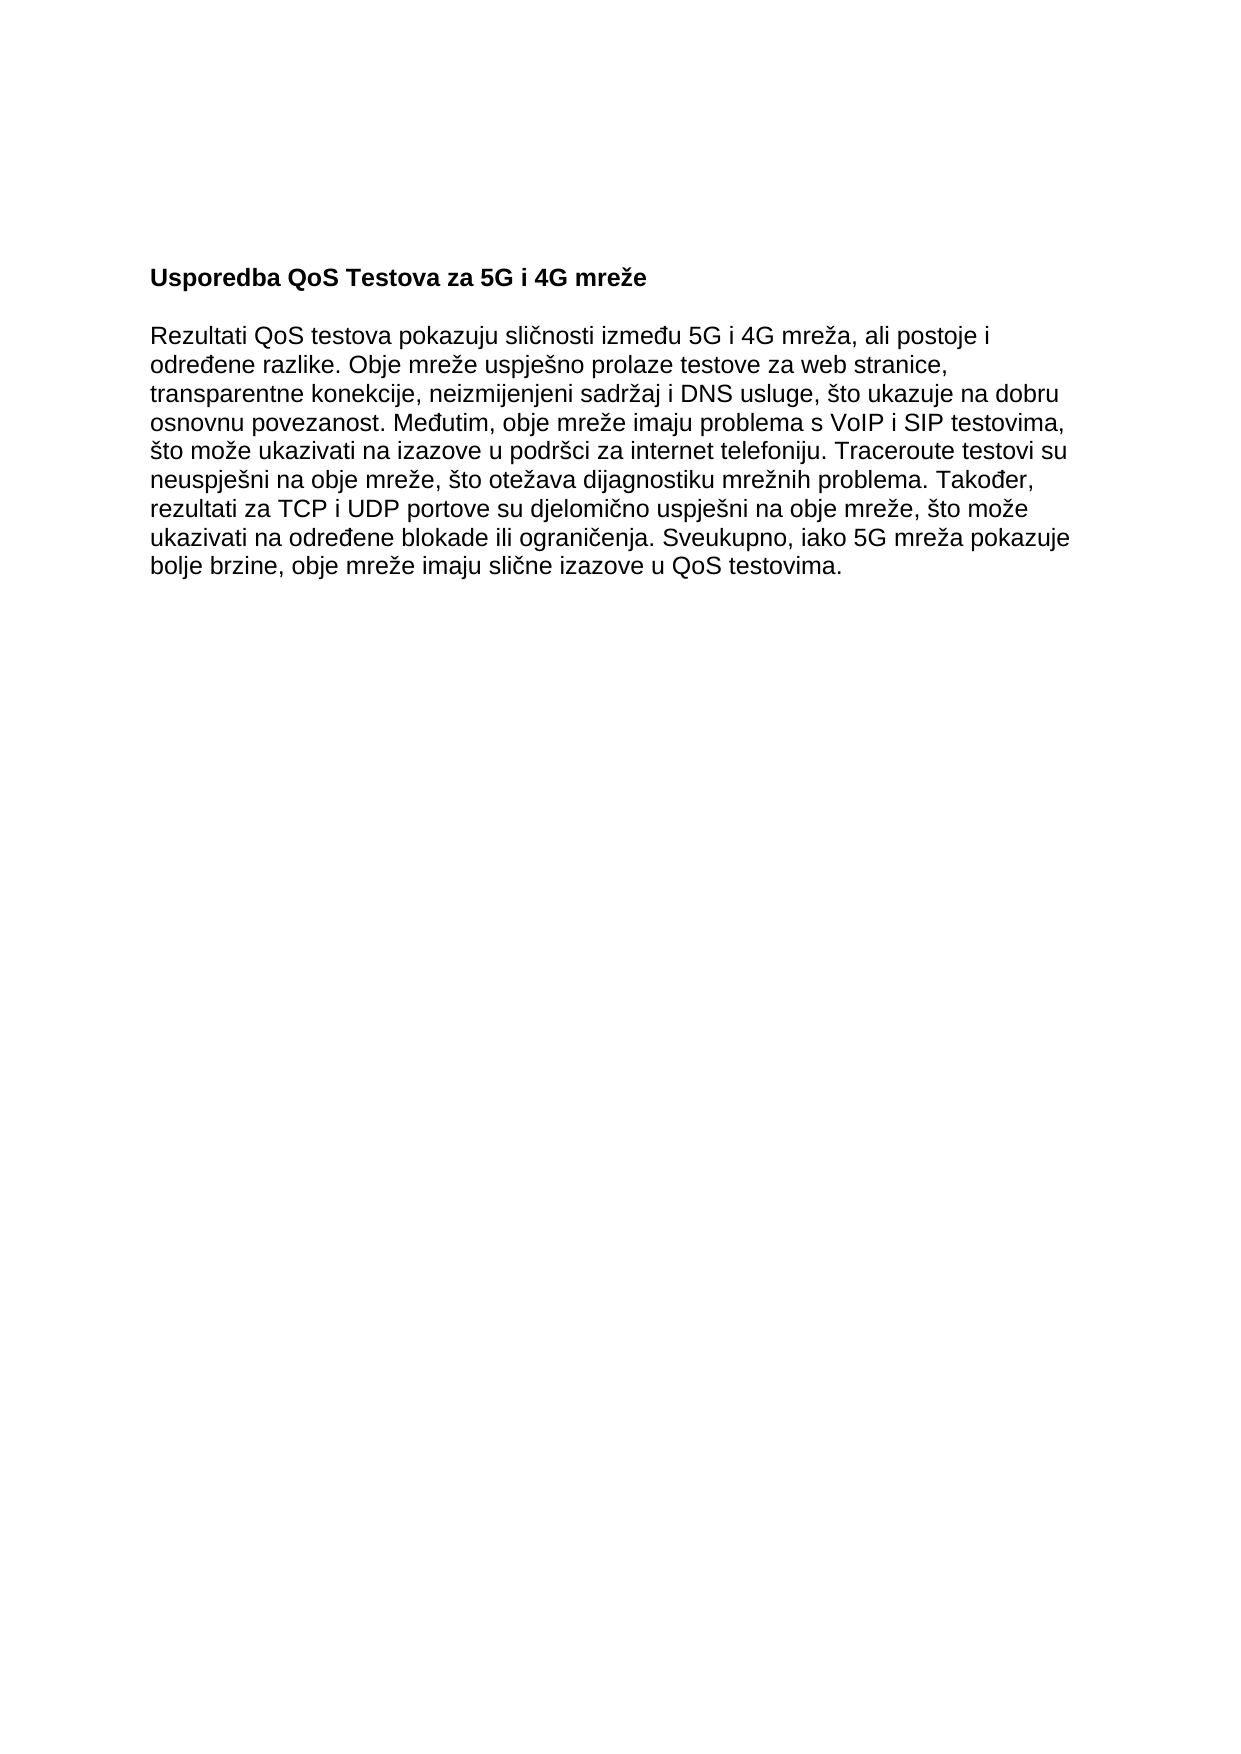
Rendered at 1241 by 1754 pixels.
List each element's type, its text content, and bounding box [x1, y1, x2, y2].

text Rezultati QoS testova pokazuju sličnosti između 5G i 4G mreža, ali postoje i određene razlike. Obje mreže uspješno prolaze testove za web stranice, transparentne konekcije, neizmijenjeni sadržaj i DNS usluge, što ukazuje na dobru osnovnu povezanost. Međutim, obje mreže imaju problema s VoIP i SIP testovima, što može ukazivati na izazove u podršci za internet telefoniju. Traceroute testovi su neuspješni na obje mreže, što otežava dijagnostiku mrežnih problema. Također, rezultati za TCP i UDP portove su djelomično uspješni na obje mreže, što može ukazivati na određene blokade ili ograničenja. Sveukupno, iako 5G mreža pokazuje bolje brzine, obje mreže imaju slične izazove u QoS testovima. [150, 321, 1090, 580]
text Usporedba QoS Testova za 5G i 4G mreže [150, 263, 1090, 292]
